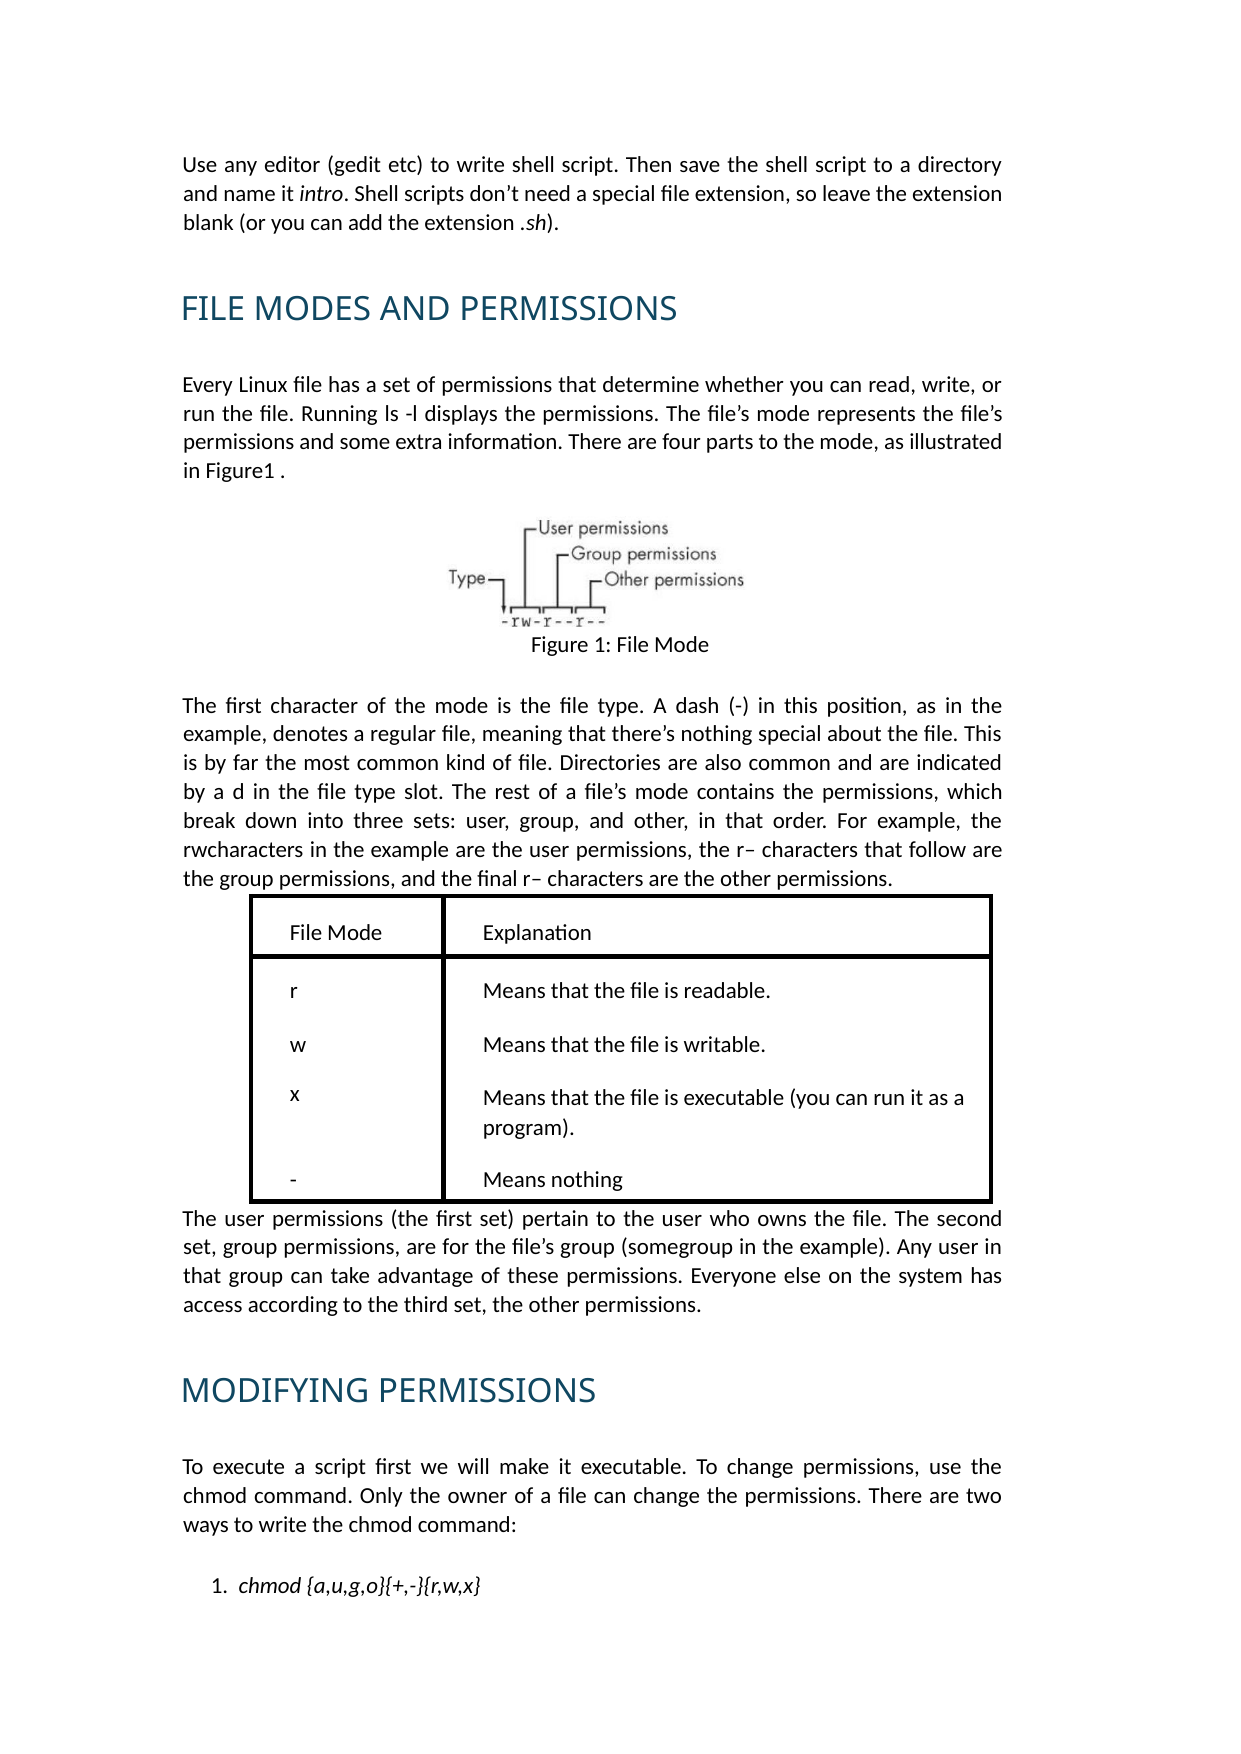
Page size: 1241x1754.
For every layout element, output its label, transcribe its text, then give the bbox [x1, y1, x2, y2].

text The user permissions (the first set) pertain to the user who owns the file. The second set, group permissions, are for the file’s group (somegroup in the example). Any user in that group can take advantage of these permissions. Everyone else on the system has access according to the third set, the other permissions. [182, 1204, 1004, 1318]
table_cell Means that the file is writable. [446, 1011, 989, 1066]
table_cell x [253, 1066, 441, 1147]
table_cell w [253, 1011, 441, 1066]
picture [446, 516, 747, 627]
table_cell Means nothing [446, 1148, 989, 1199]
table_cell r [253, 959, 441, 1011]
text Figure 1: File Mode [150, 630, 1090, 658]
text To execute a script first we will make it executable. To change permissions, use the chmod command. Only the owner of a file can change the permissions. There are two ways to write the chmod command: [182, 1452, 1004, 1538]
subtitle MODIFYING PERMISSIONS [180, 1367, 1004, 1412]
text Every Linux file has a set of permissions that determine whether you can read, write, or run the file. Running ls -l displays the permissions. The file’s mode represents the file’s permissions and some extra information. There are four parts to the mode, as illustrated in Figure1 . [182, 370, 1004, 484]
table_header File Mode [253, 898, 441, 954]
text The first character of the mode is the file type. A dash (-) in this position, as in the example, denotes a regular file, meaning that there’s nothing special about the file. This is by far the most common kind of file. Directories are also common and are indicated by a d in the file type slot. The rest of a file’s mode contains the permissions, which break down into three sets: user, group, and other, in that order. For example, the rwcharacters in the example are the user permissions, the r– characters that follow are the group permissions, and the final r– characters are the other permissions. [182, 691, 1004, 892]
list chmod {a,u,g,o}{+,-}{r,w,x} [211, 1571, 1090, 1599]
text Use any editor (gedit etc) to write shell script. Then save the shell script to a directory and name it intro. Shell scripts don’t need a special file extension, so leave the extension blank (or you can add the extension .sh). [182, 150, 1004, 236]
table_cell - [253, 1148, 441, 1199]
table_cell Means that the file is executable (you can run it as a program). [446, 1066, 989, 1147]
table_header Explanation [446, 898, 989, 954]
subtitle FILE MODES AND PERMISSIONS [180, 284, 1004, 330]
table_cell Means that the file is readable. [446, 959, 989, 1011]
